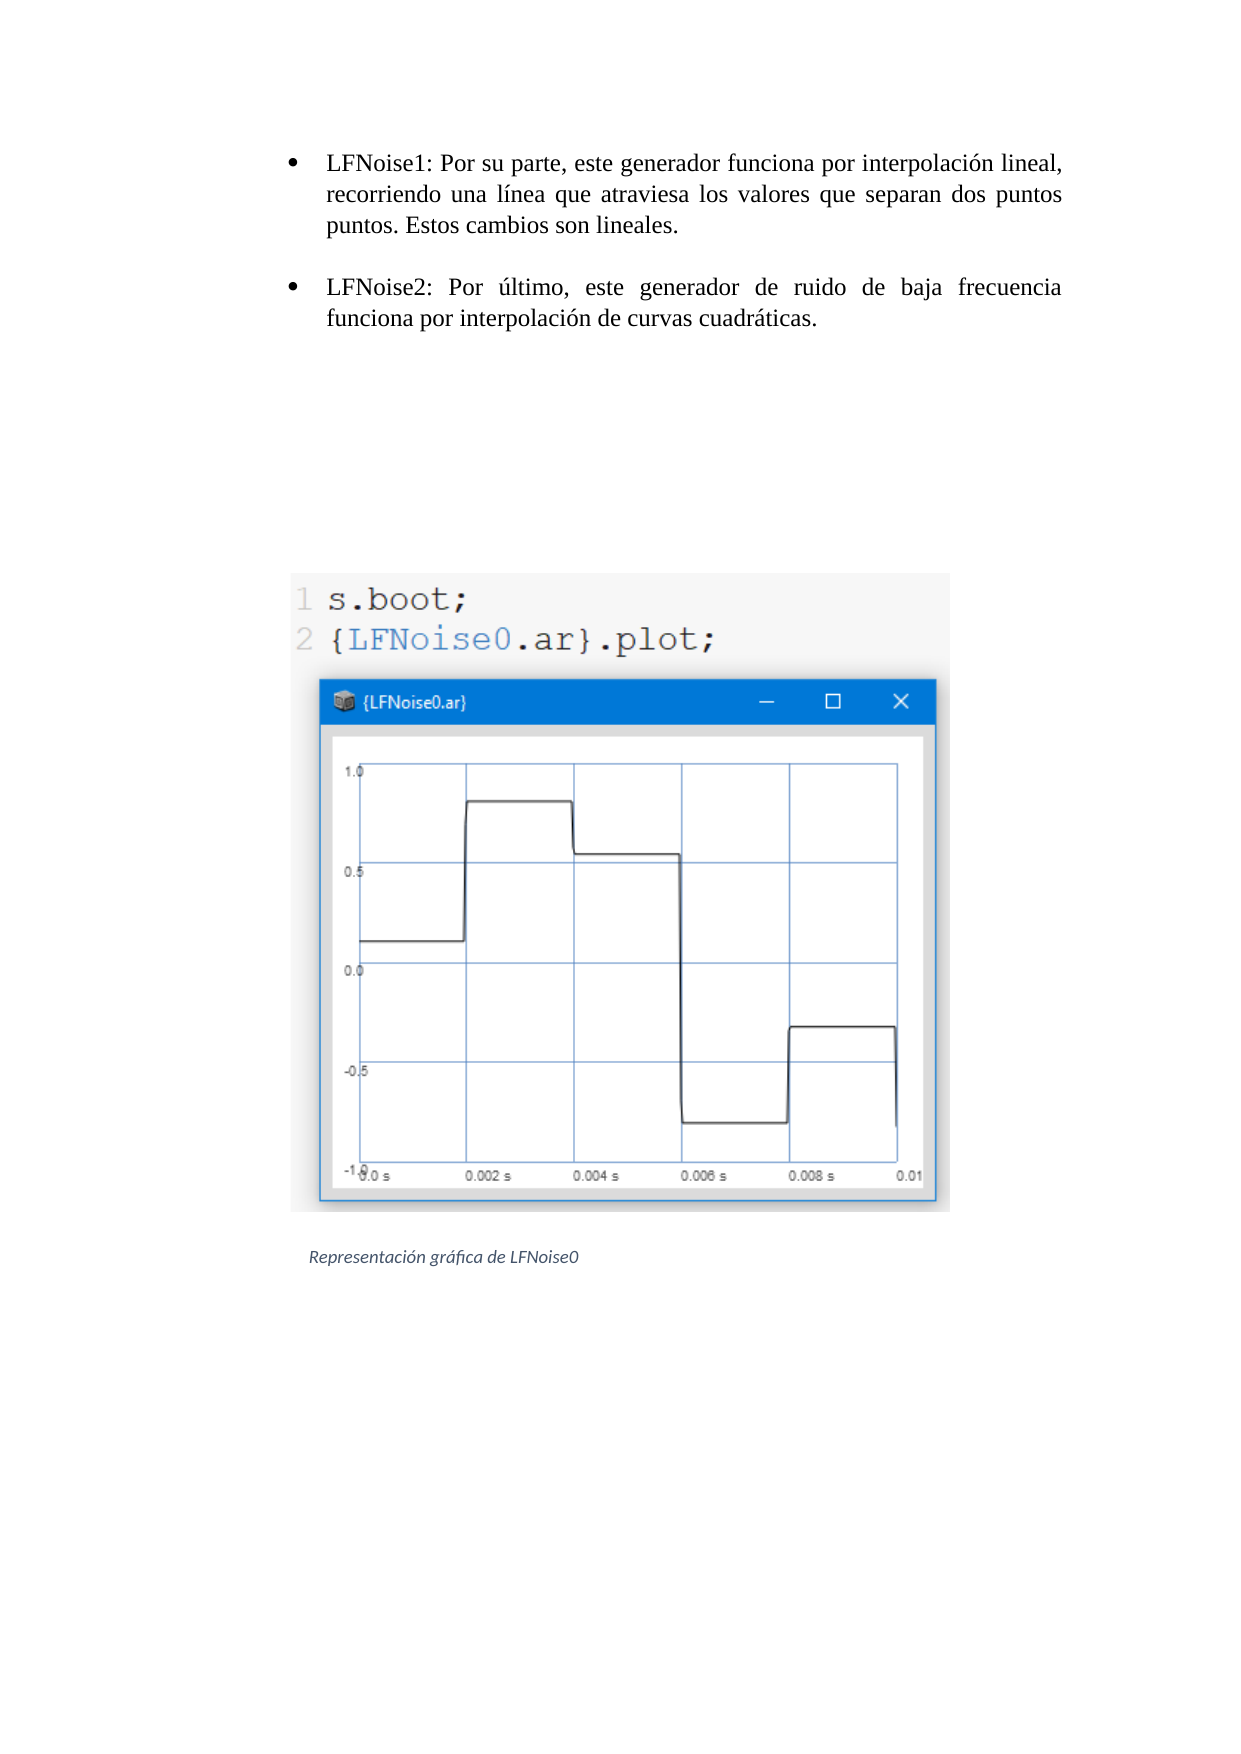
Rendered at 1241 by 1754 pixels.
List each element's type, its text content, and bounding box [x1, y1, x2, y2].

picture [290, 573, 950, 1212]
list LFNoise2: Por último, este generador de ruido de baja frecuencia funciona por interpolación de curvas cuadráticas. [288, 272, 1063, 332]
list LFNoise1: Por su parte, este generador funciona por interpolación lineal, recorriendo una línea que atraviesa los valores que separan dos puntos puntos. Estos cambios son lineales. [288, 148, 1063, 238]
